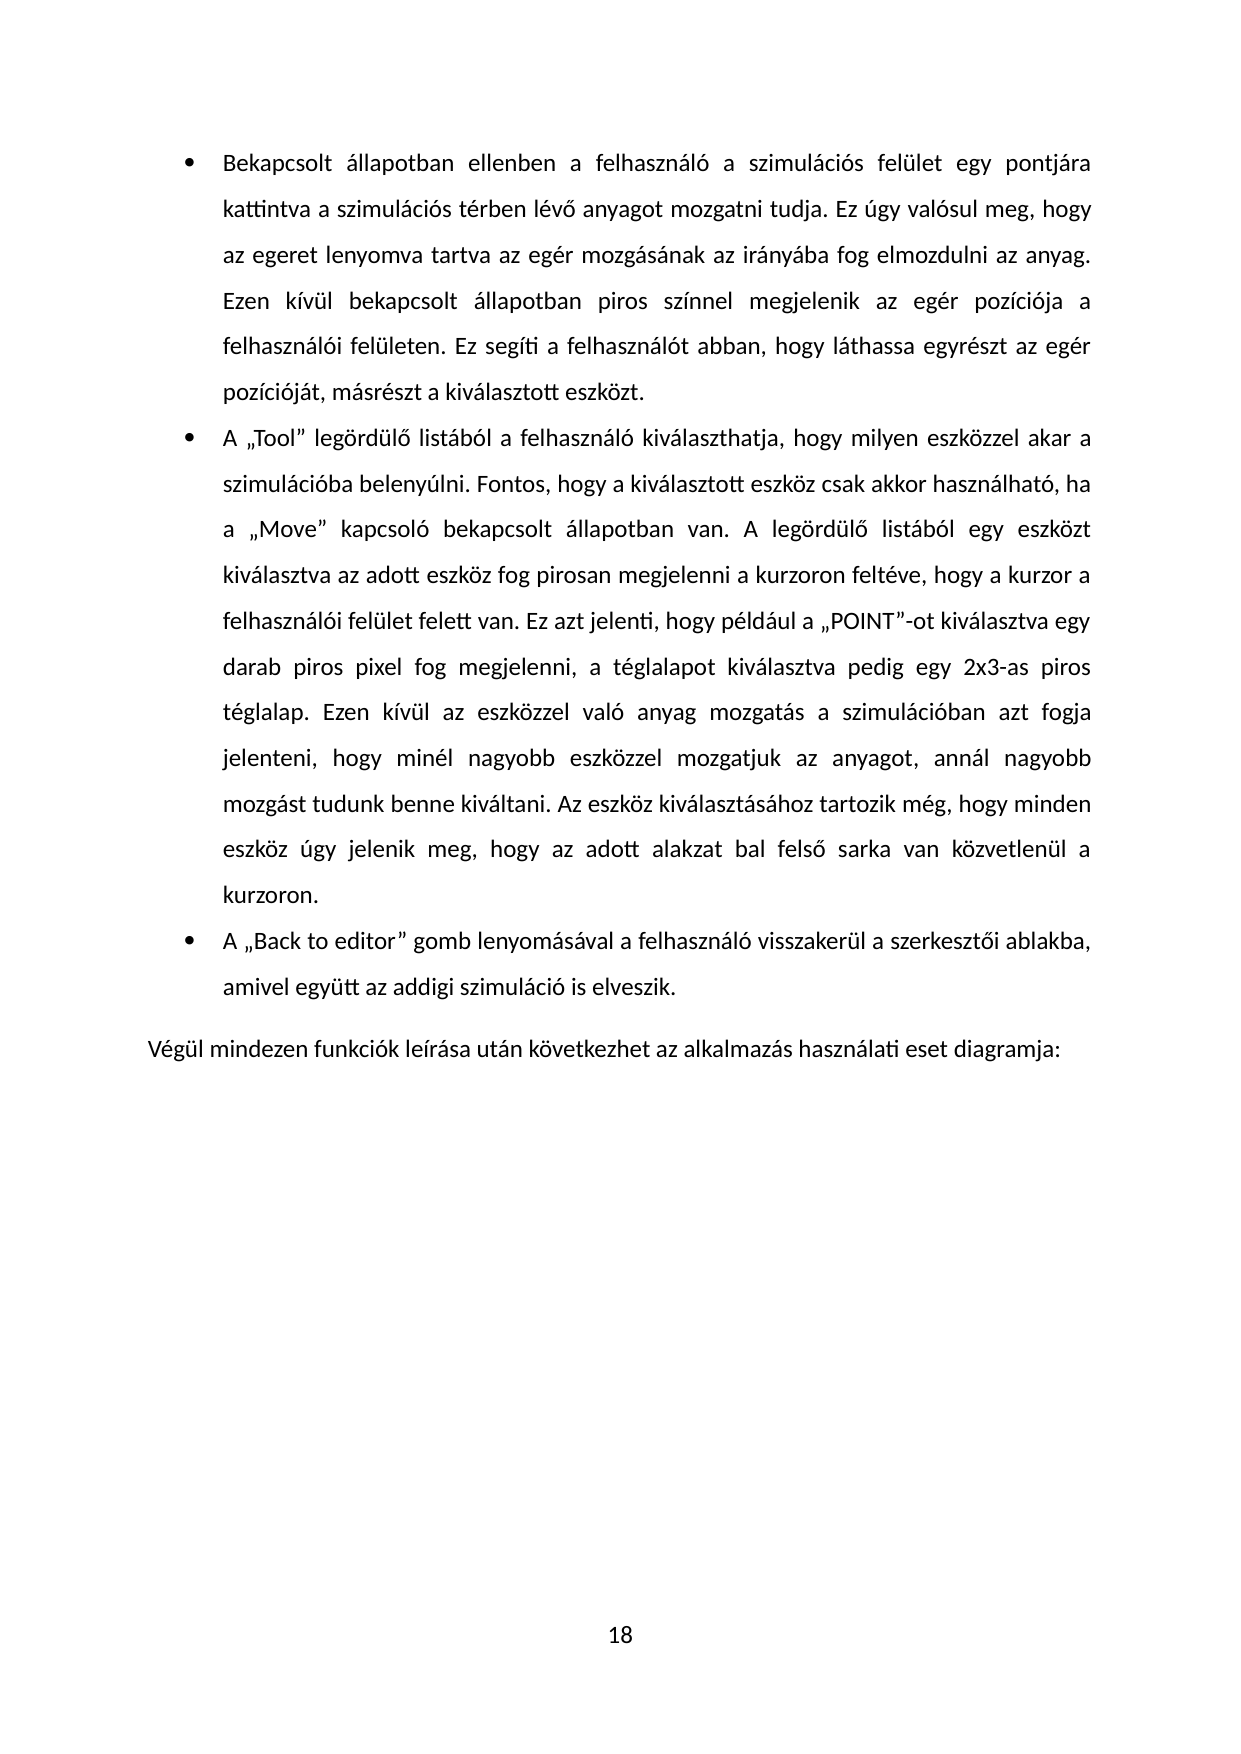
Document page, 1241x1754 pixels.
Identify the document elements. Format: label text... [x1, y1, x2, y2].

text Végül mindezen funkciók leírása után következhet az alkalmazás használati eset diagramja: [148, 1033, 1093, 1064]
list Bekapcsolt állapotban ellenben a felhasználó a szimulációs felület egy pontjára kattintva a szimulációs térben lévő anyagot mozgatni tudja. Ez úgy valósul meg, hogy az egeret lenyomva tartva az egér mozgásának az irányába fog elmozdulni az anyag. Ezen kívül bekapcsolt állapotban piros színnel megjelenik az egér pozíciója a felhasználói felületen. Ez segíti a felhasználót abban, hogy láthassa egyrészt az egér pozícióját, másrészt a kiválasztott eszközt. [185, 148, 1093, 407]
list A „Back to editor” gomb lenyomásával a felhasználó visszakerül a szerkesztői ablakba, amivel együtt az addigi szimuláció is elveszik. [185, 925, 1093, 1001]
list A „Tool” legördülő listából a felhasználó kiválaszthatja, hogy milyen eszközzel akar a szimulációba belenyúlni. Fontos, hogy a kiválasztott eszköz csak akkor használható, ha a „Move” kapcsoló bekapcsolt állapotban van. A legördülő listából egy eszközt kiválasztva az adott eszköz fog pirosan megjelenni a kurzoron feltéve, hogy a kurzor a felhasználói felület felett van. Ez azt jelenti, hogy például a „POINT”-ot kiválasztva egy darab piros pixel fog megjelenni, a téglalapot kiválasztva pedig egy 2x3-as piros téglalap. Ezen kívül az eszközzel való anyag mozgatás a szimulációban azt fogja jelenteni, hogy minél nagyobb eszközzel mozgatjuk az anyagot, annál nagyobb mozgást tudunk benne kiváltani. Az eszköz kiválasztásához tartozik még, hogy minden eszköz úgy jelenik meg, hogy az adott alakzat bal felső sarka van közvetlenül a kurzoron. [185, 422, 1093, 910]
